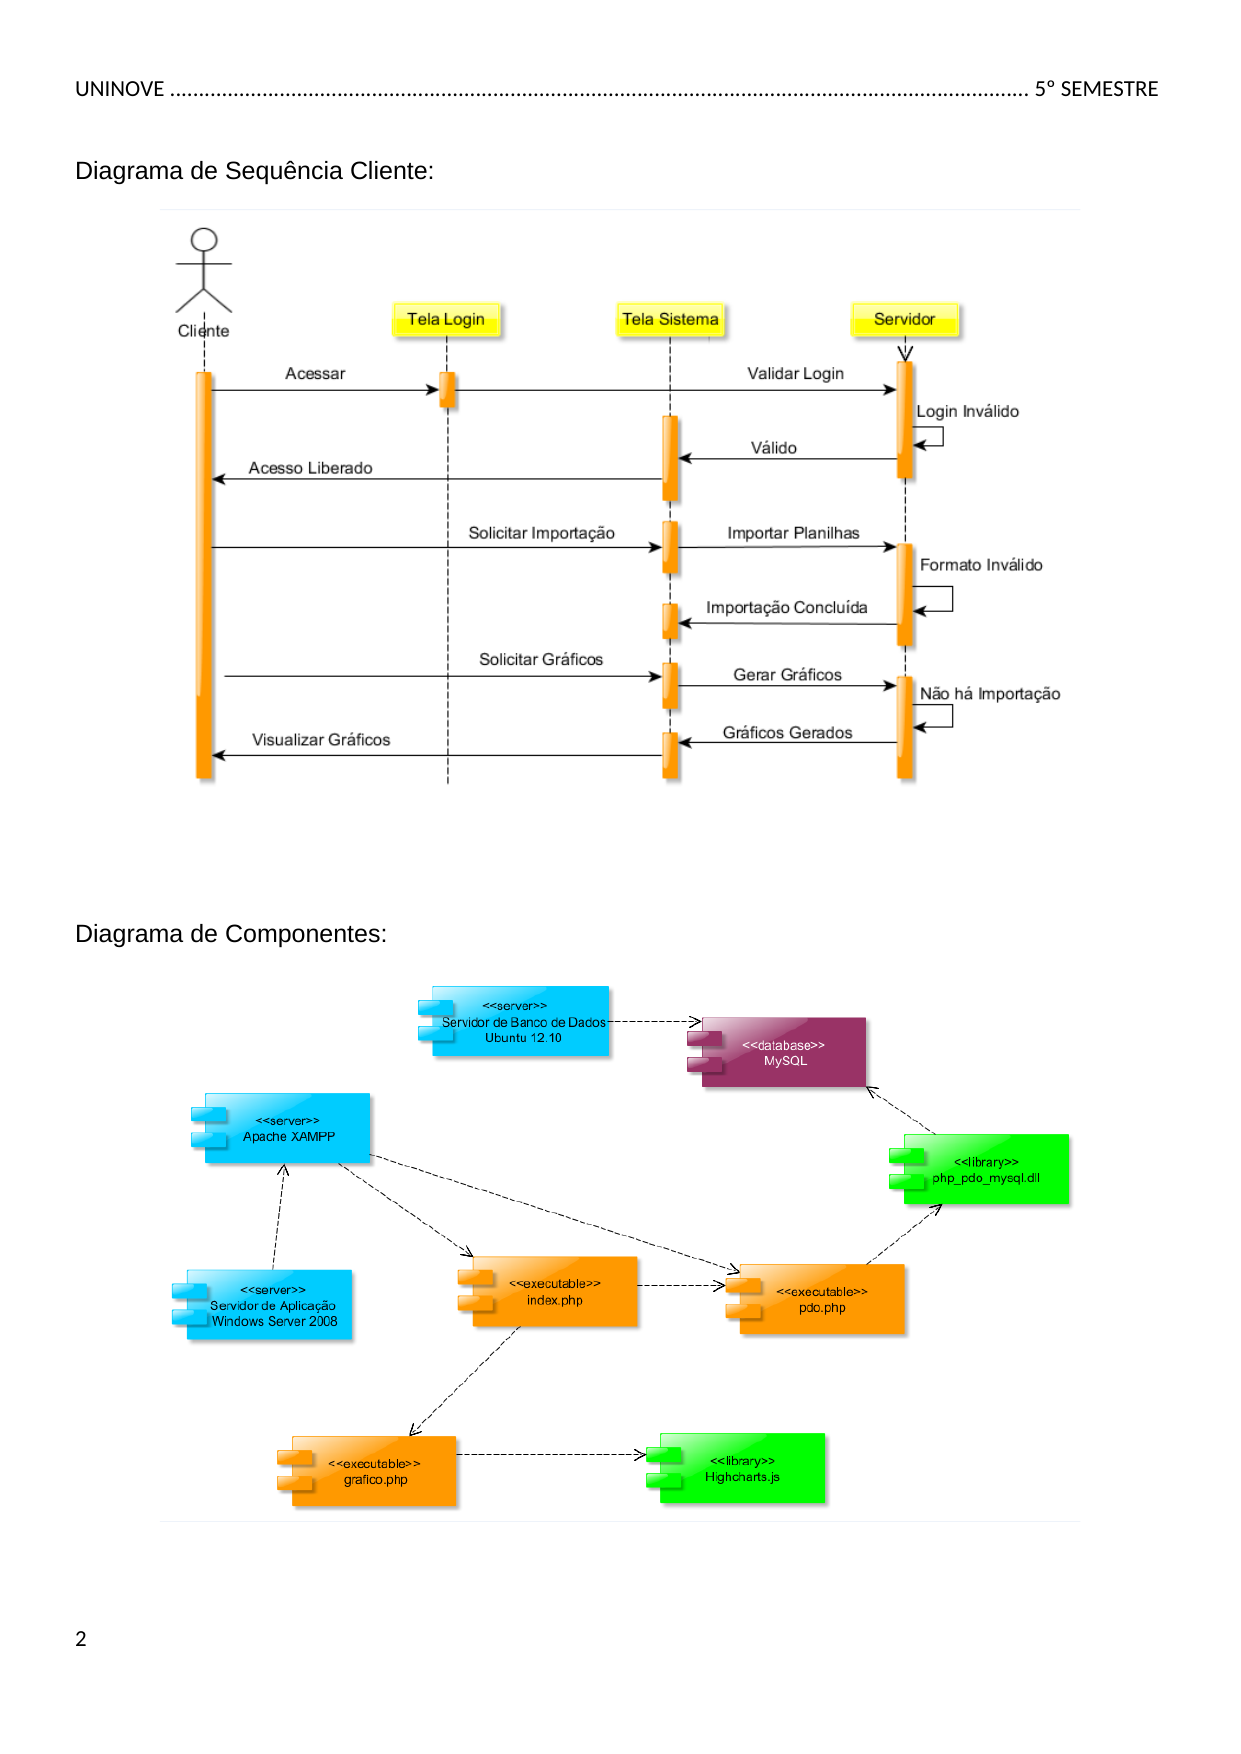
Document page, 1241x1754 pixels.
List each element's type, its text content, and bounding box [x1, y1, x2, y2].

picture [159, 972, 1081, 1522]
picture [159, 209, 1081, 840]
text Diagrama de Componentes: [75, 919, 1165, 947]
text Diagrama de Sequência Cliente: [75, 156, 1165, 184]
